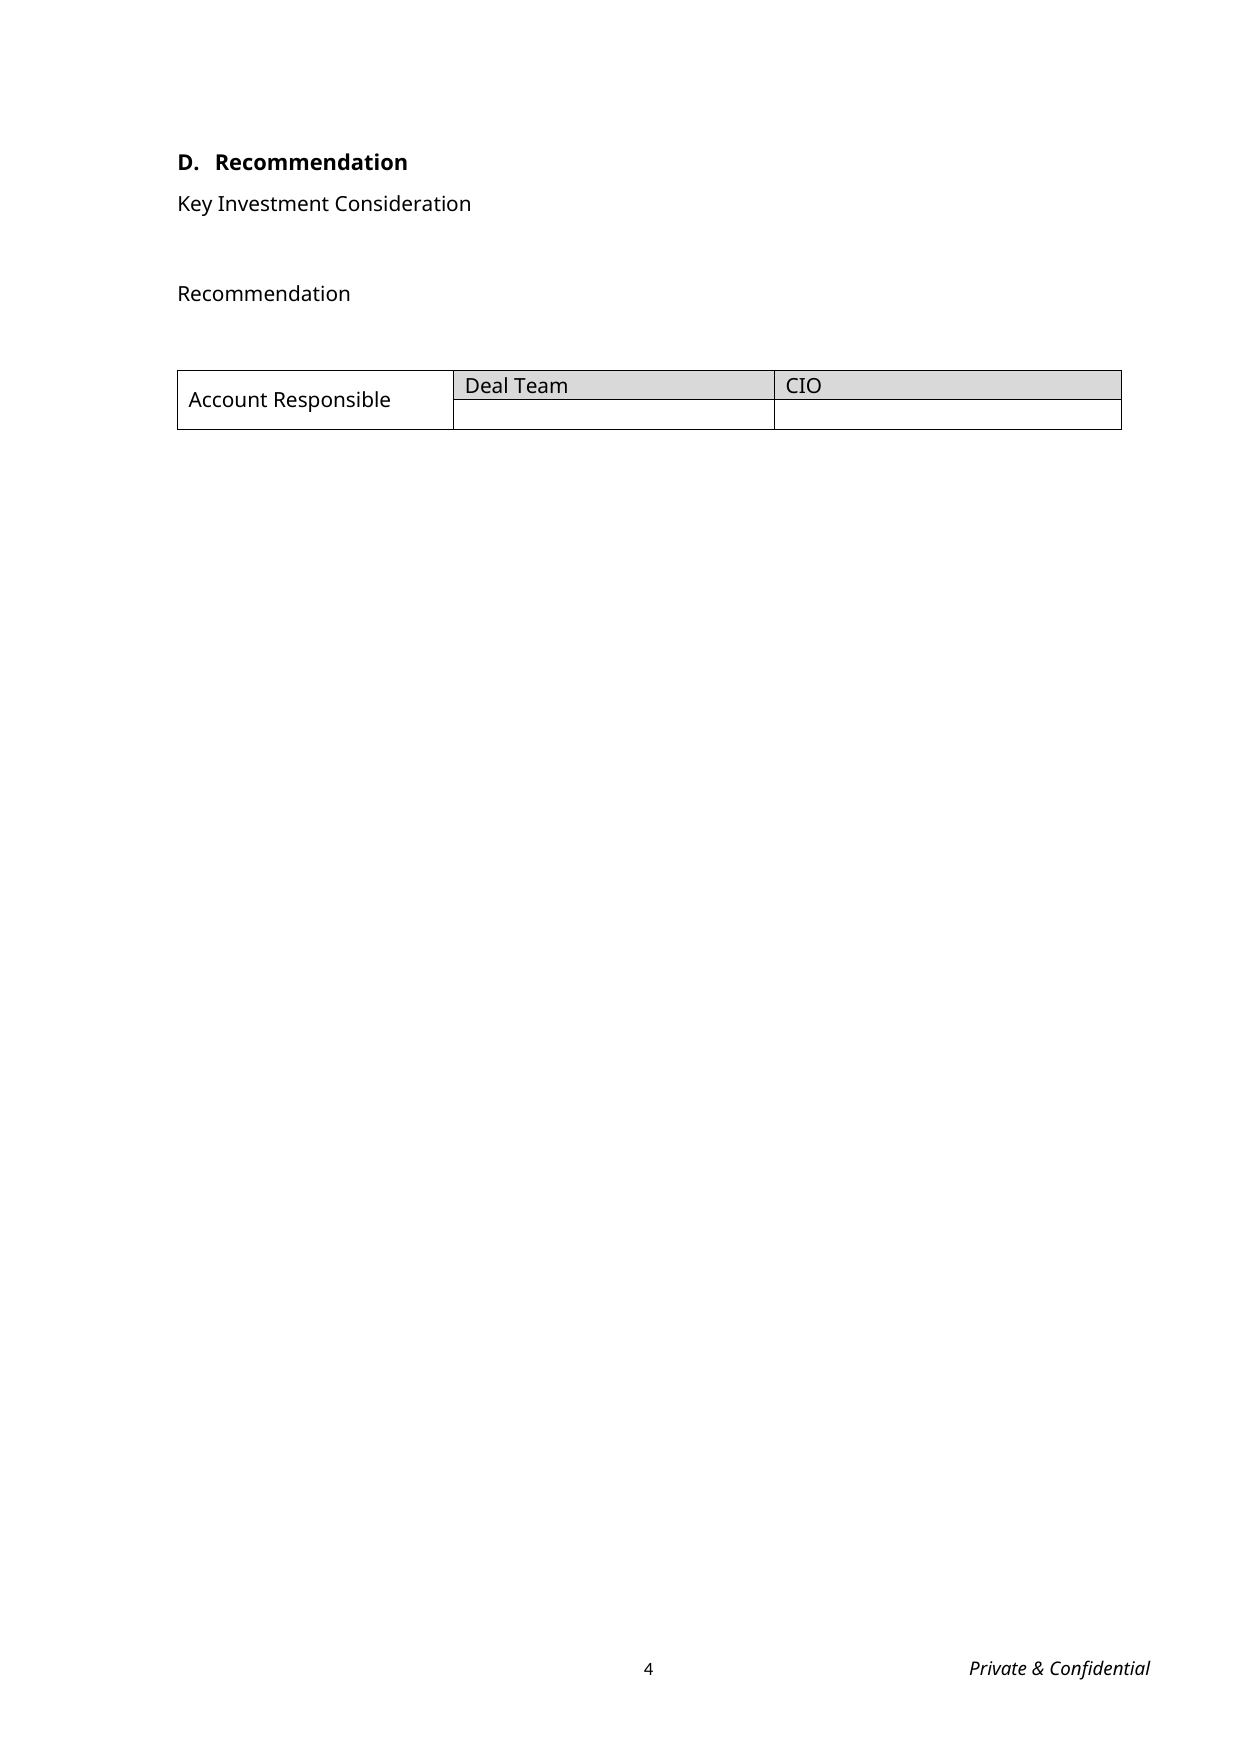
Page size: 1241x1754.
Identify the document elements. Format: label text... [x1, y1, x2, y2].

table_cell [454, 400, 774, 429]
table_cell [775, 400, 1121, 429]
table_header Account Responsible [178, 371, 453, 429]
text Recommendation [177, 279, 1122, 308]
subtitle Recommendation [177, 147, 1122, 177]
table_header CIO [775, 371, 1121, 399]
table_header Deal Team [454, 371, 774, 399]
text Key Investment Consideration [177, 189, 1122, 218]
